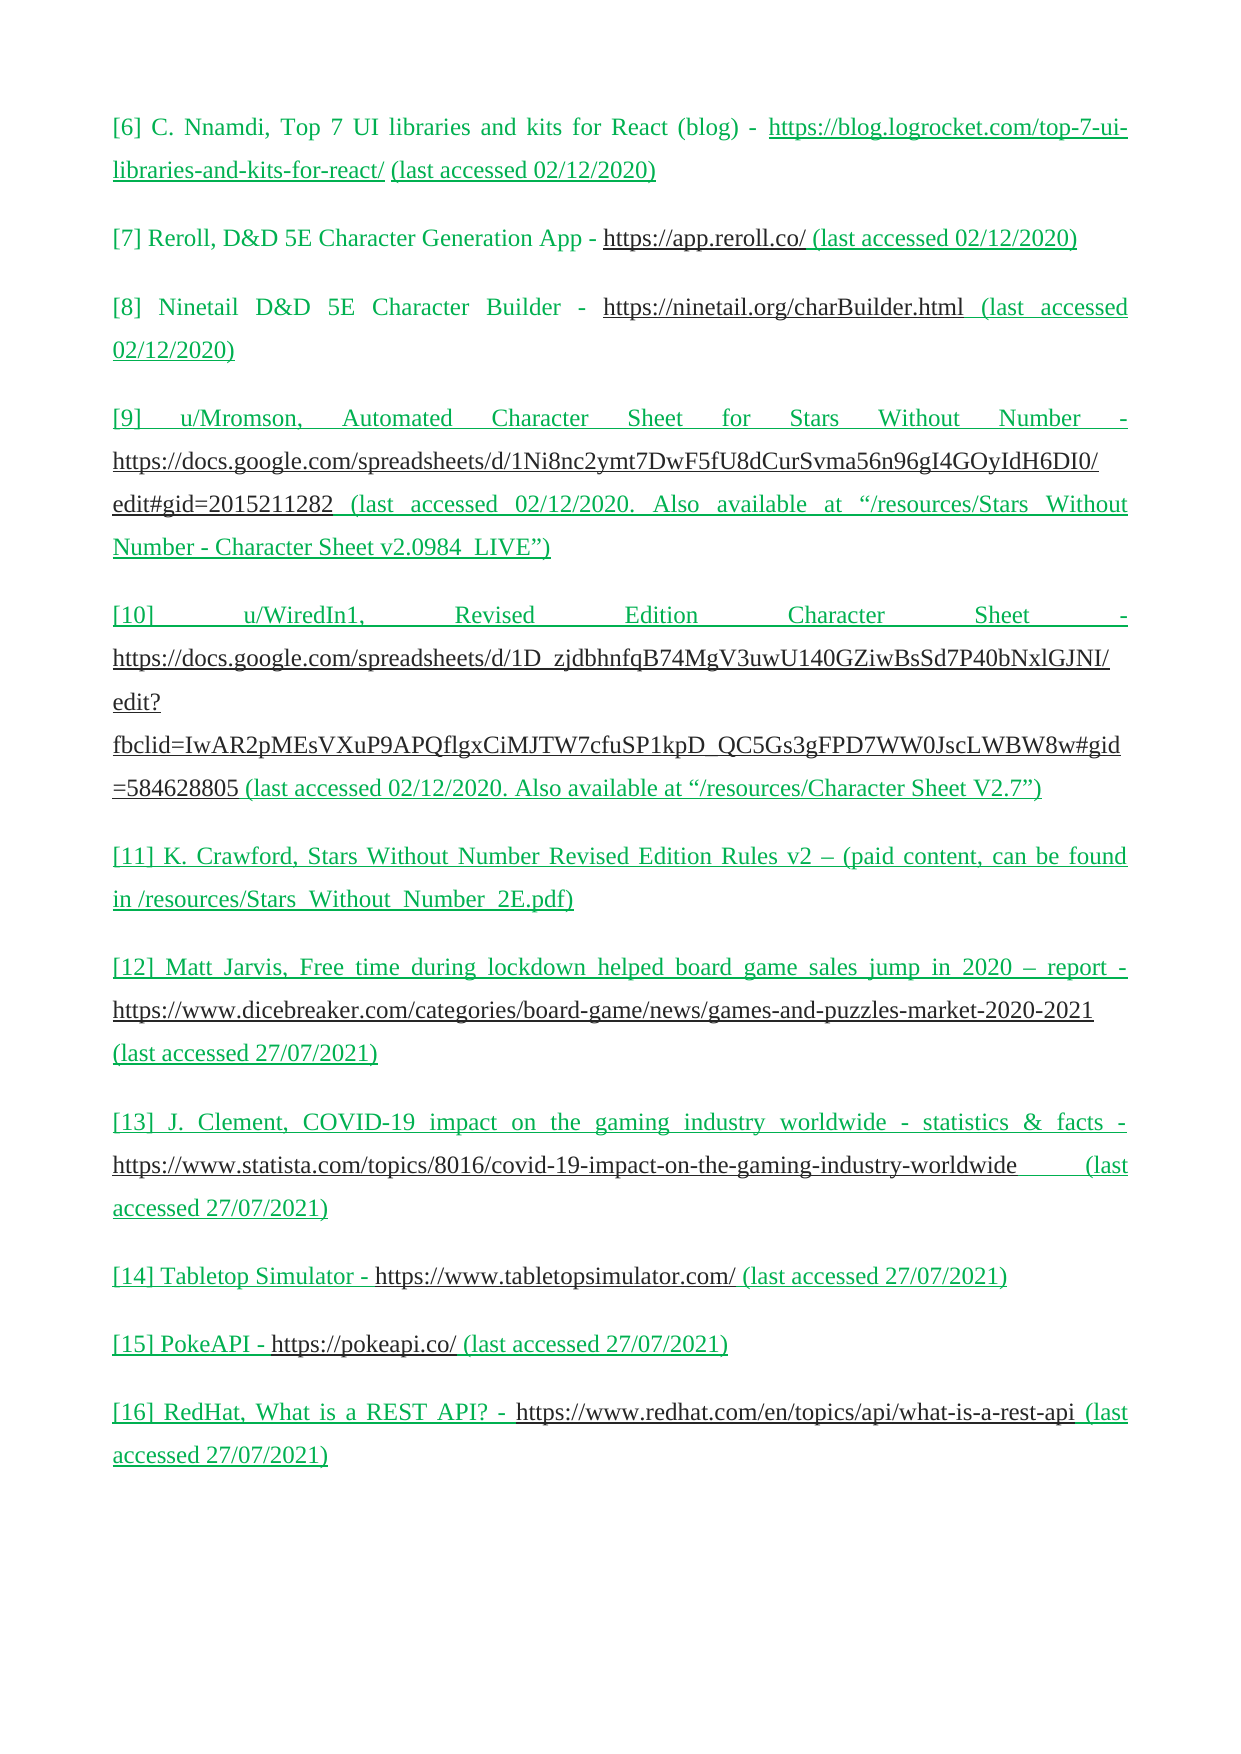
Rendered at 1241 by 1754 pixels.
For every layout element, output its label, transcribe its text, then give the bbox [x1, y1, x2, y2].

text [10] u/WiredIn1, Revised Edition Character Sheet - https://docs.google.com/spreadsheets/d/1D_zjdbhnfqB74MgV3uwU140GZiwBsSd7P40bNxlGJNI/edit?fbclid=IwAR2pMEsVXuP9APQflgxCiMJTW7cfuSP1kpD_QC5Gs3gFPD7WW0JscLWBW8w#gid=584628805 (last accessed 02/12/2020. Also available at “/resources/Character Sheet V2.7”) [112, 626, 1128, 802]
text [10] u/WiredIn1, Revised Edition Character Sheet - https://docs.google.com/spreadsheets/d/1D_zjdbhnfqB74MgV3uwU140GZiwBsSd7P40bNxlGJNI/edit?fbclid=IwAR2pMEsVXuP9APQflgxCiMJTW7cfuSP1kpD_QC5Gs3gFPD7WW0JscLWBW8w#gid=584628805 (last accessed 02/12/2020. Also available at “/resources/Character Sheet V2.7”) [112, 600, 1128, 625]
text [15] PokeAPI - https://pokeapi.co/ (last accessed 27/07/2021) [112, 1329, 1128, 1358]
text [8] Ninetail D&D 5E Character Builder - https://ninetail.org/charBuilder.html (last accessed 02/12/2020) [112, 292, 1128, 363]
text [16] RedHat, What is a REST API? - https://www.redhat.com/en/topics/api/what-is-a-rest-api (last accessed 27/07/2021) [112, 1424, 1128, 1469]
text [11] K. Crawford, Stars Without Number Revised Edition Rules v2 – (paid content, can be found in /resources/Stars_Without_Number_2E.pdf) [112, 867, 1128, 913]
text [16] RedHat, What is a REST API? - https://www.redhat.com/en/topics/api/what-is-a-rest-api (last accessed 27/07/2021) [112, 1397, 1128, 1422]
text [14] Tabletop Simulator - https://www.tabletopsimulator.com/ (last accessed 27/07/2021) [112, 1261, 1128, 1290]
text [9] u/Mromson, Automated Character Sheet for Stars Without Number - https://docs.google.com/spreadsheets/d/1Ni8nc2ymt7DwF5fU8dCurSvma56n96gI4GOyIdH6DI0/edit#gid=2015211282 (last accessed 02/12/2020. Also available at “/resources/Stars Without Number - Character Sheet v2.0984_LIVE”) [112, 516, 1128, 561]
text [7] Reroll, D&D 5E Character Generation App - https://app.reroll.co/ (last accessed 02/12/2020) [112, 223, 1128, 252]
text [12] Matt Jarvis, Free time during lockdown helped board game sales jump in 2020 – report - https://www.dicebreaker.com/categories/board-game/news/games-and-puzzles-market-2020-2021 (last accessed 27/07/2021) [112, 978, 1128, 1067]
text [11] K. Crawford, Stars Without Number Revised Edition Rules v2 – (paid content, can be found in /resources/Stars_Without_Number_2E.pdf) [112, 841, 1128, 866]
text [13] J. Clement, COVID-19 impact on the gaming industry worldwide - statistics & facts - https://www.statista.com/topics/8016/covid-19-impact-on-the-gaming-industry-worldwide (last accessed 27/07/2021) [112, 1176, 1128, 1222]
text [9] u/Mromson, Automated Character Sheet for Stars Without Number - https://docs.google.com/spreadsheets/d/1Ni8nc2ymt7DwF5fU8dCurSvma56n96gI4GOyIdH6DI0/edit#gid=2015211282 (last accessed 02/12/2020. Also available at “/resources/Stars Without Number - Character Sheet v2.0984_LIVE”) [112, 403, 1128, 428]
text [12] Matt Jarvis, Free time during lockdown helped board game sales jump in 2020 – report - https://www.dicebreaker.com/categories/board-game/news/games-and-puzzles-market-2020-2021 (last accessed 27/07/2021) [112, 952, 1128, 977]
text [6] C. Nnamdi, Top 7 UI libraries and kits for React (blog) - https://blog.logrocket.com/top-7-ui-libraries-and-kits-for-react/ (last accessed 02/12/2020) [112, 112, 1128, 184]
text [13] J. Clement, COVID-19 impact on the gaming industry worldwide - statistics & facts - https://www.statista.com/topics/8016/covid-19-impact-on-the-gaming-industry-worldwide (last accessed 27/07/2021) [112, 1107, 1128, 1175]
text [9] u/Mromson, Automated Character Sheet for Stars Without Number - https://docs.google.com/spreadsheets/d/1Ni8nc2ymt7DwF5fU8dCurSvma56n96gI4GOyIdH6DI0/edit#gid=2015211282 (last accessed 02/12/2020. Also available at “/resources/Stars Without Number - Character Sheet v2.0984_LIVE”) [112, 429, 1128, 514]
